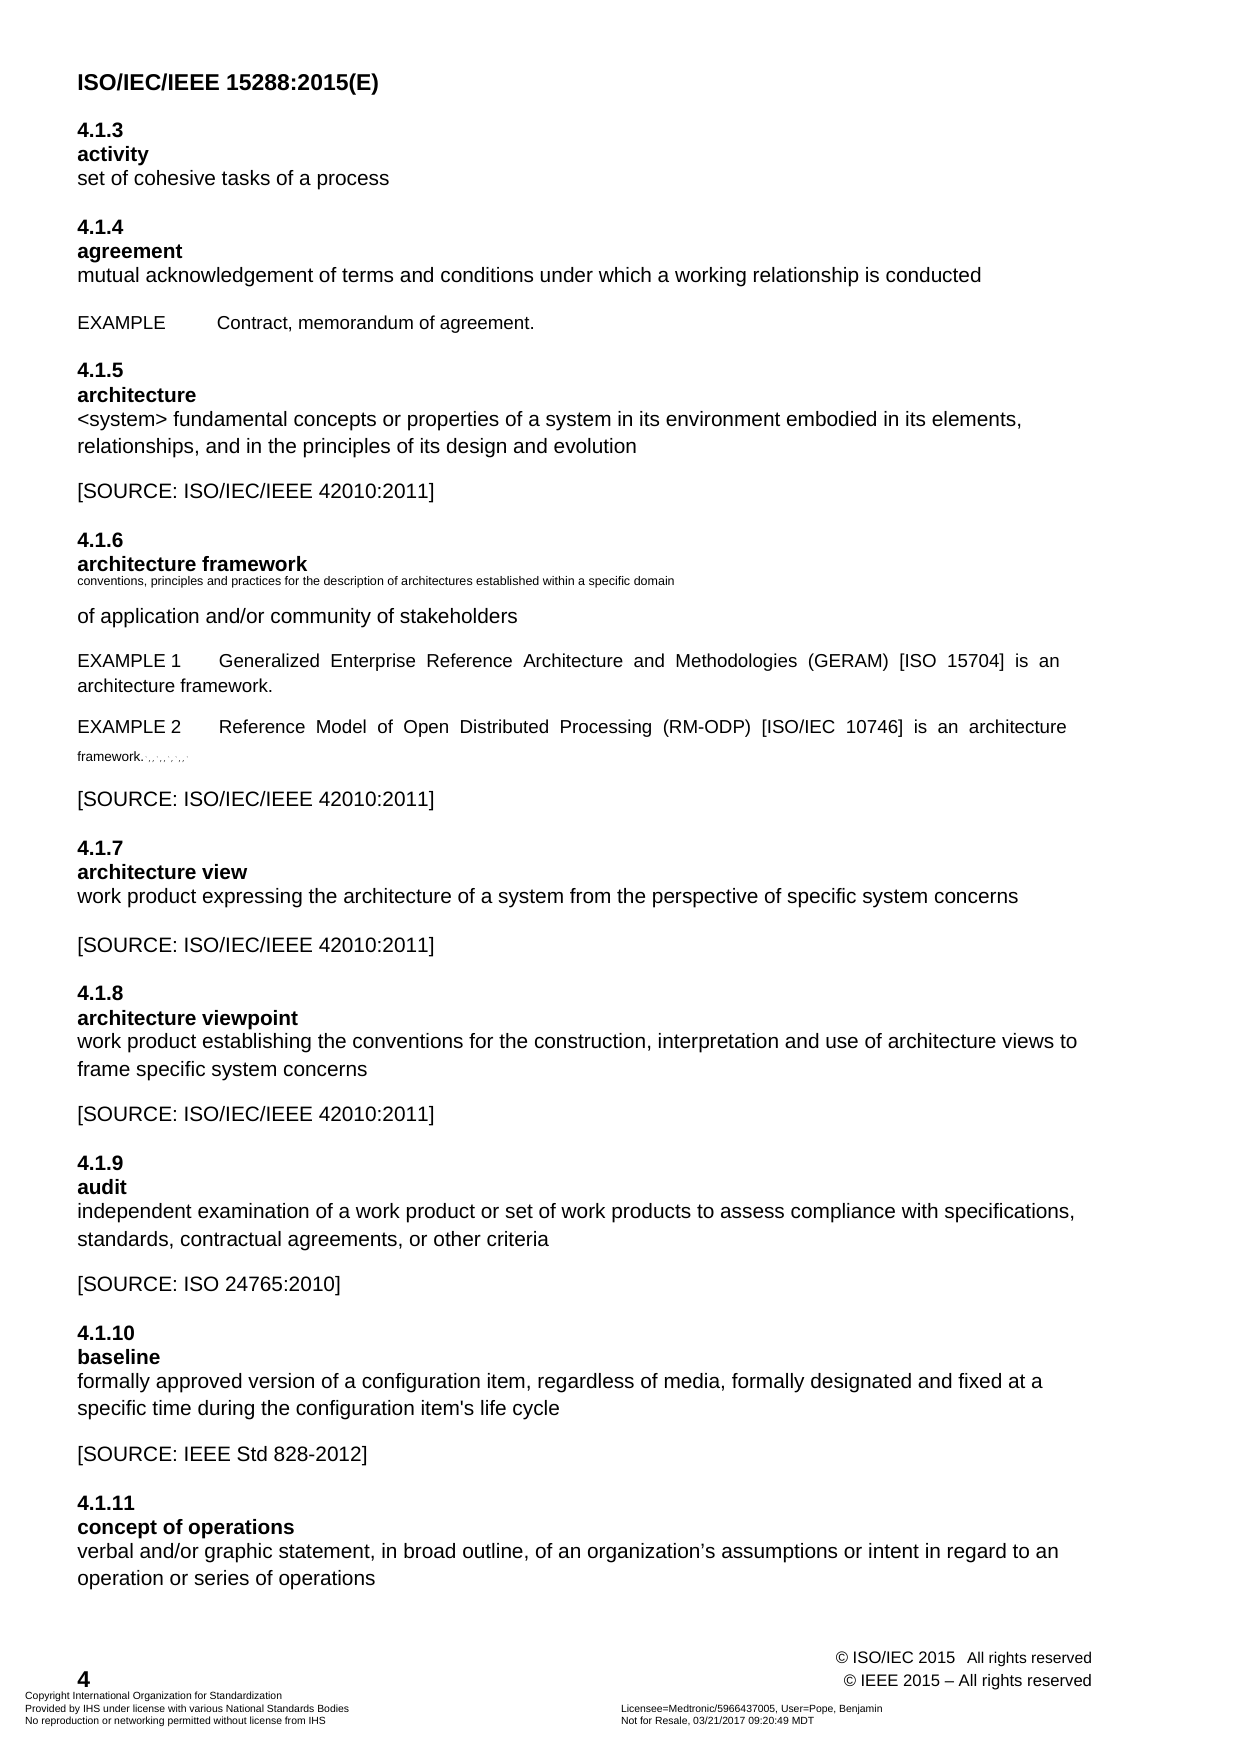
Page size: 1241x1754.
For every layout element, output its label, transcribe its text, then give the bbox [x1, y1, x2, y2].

text [SOURCE: ISO/IEC/IEEE 42010:2011] [77, 786, 1094, 810]
text activity [77, 142, 1094, 166]
text © ISO/IEC 2015 All rights reserved [621, 1648, 1092, 1667]
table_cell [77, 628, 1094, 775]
text audit [77, 1175, 1094, 1199]
text [SOURCE: ISO/IEC/IEEE 42010:2011] [77, 932, 1094, 956]
text set of cohesive tasks of a process [77, 166, 1094, 189]
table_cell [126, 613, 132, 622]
text EXAMPLE Contract, memorandum of agreement. [77, 312, 1094, 334]
text work product establishing the conventions for the construction, interpretation and use of architecture views to frame specific system concerns [77, 1029, 1094, 1081]
text [SOURCE: ISO 24765:2010] [77, 1272, 1094, 1296]
text concept of operations [77, 1514, 1094, 1538]
text independent examination of a work product or set of work products to assess compliance with specifications, standards, contractual agreements, or other criteria [77, 1199, 1094, 1250]
text verbal and/or graphic statement, in broad outline, of an organization’s assumptions or intent in regard to an operation or series of operations [77, 1538, 1094, 1590]
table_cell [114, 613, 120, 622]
text formally approved version of a configuration item, regardless of media, formally designated and fixed at a specific time during the configuration item's life cycle [77, 1369, 1094, 1420]
text [SOURCE: ISO/IEC/IEEE 42010:2011] [77, 1102, 1094, 1126]
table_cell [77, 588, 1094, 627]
text 4 [77, 1666, 546, 1692]
text architecture view [77, 859, 1094, 883]
text 4.1.11 [77, 1490, 1094, 1514]
text <system> fundamental concepts or properties of a system in its environment embodied in its elements, relationships, and in the principles of its design and evolution [77, 406, 1094, 458]
text agreement [77, 239, 1094, 263]
text architecture framework [77, 552, 1094, 576]
text ISO/IEC/IEEE 15288:2015(E) [77, 69, 1094, 95]
text [SOURCE: ISO/IEC/IEEE 42010:2011] [77, 479, 1094, 503]
text mutual acknowledgement of terms and conditions under which a working relationship is conducted [77, 263, 1094, 287]
text architecture viewpoint [77, 1005, 1094, 1029]
text 4.1.7 [77, 835, 1094, 859]
text work product expressing the architecture of a system from the perspective of specific system concerns [77, 883, 1094, 907]
text © IEEE 2015 – All rights reserved [621, 1671, 1092, 1690]
text architecture [77, 382, 1094, 406]
text 4.1.3 [77, 118, 1094, 142]
text 4.1.5 [77, 358, 1094, 382]
text 4.1.4 [77, 214, 1094, 238]
text [SOURCE: IEEE Std 828-2012] [77, 1442, 1094, 1466]
text baseline [77, 1345, 1094, 1369]
text 4.1.8 [77, 981, 1094, 1005]
text 4.1.9 [77, 1151, 1094, 1175]
text 4.1.10 [77, 1321, 1094, 1344]
text 4.1.6 [77, 528, 1094, 552]
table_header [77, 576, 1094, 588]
text Provided by IHS under license with various National Standards Bodies No reproduction or networking permitted without license from IHS [25, 1702, 350, 1727]
